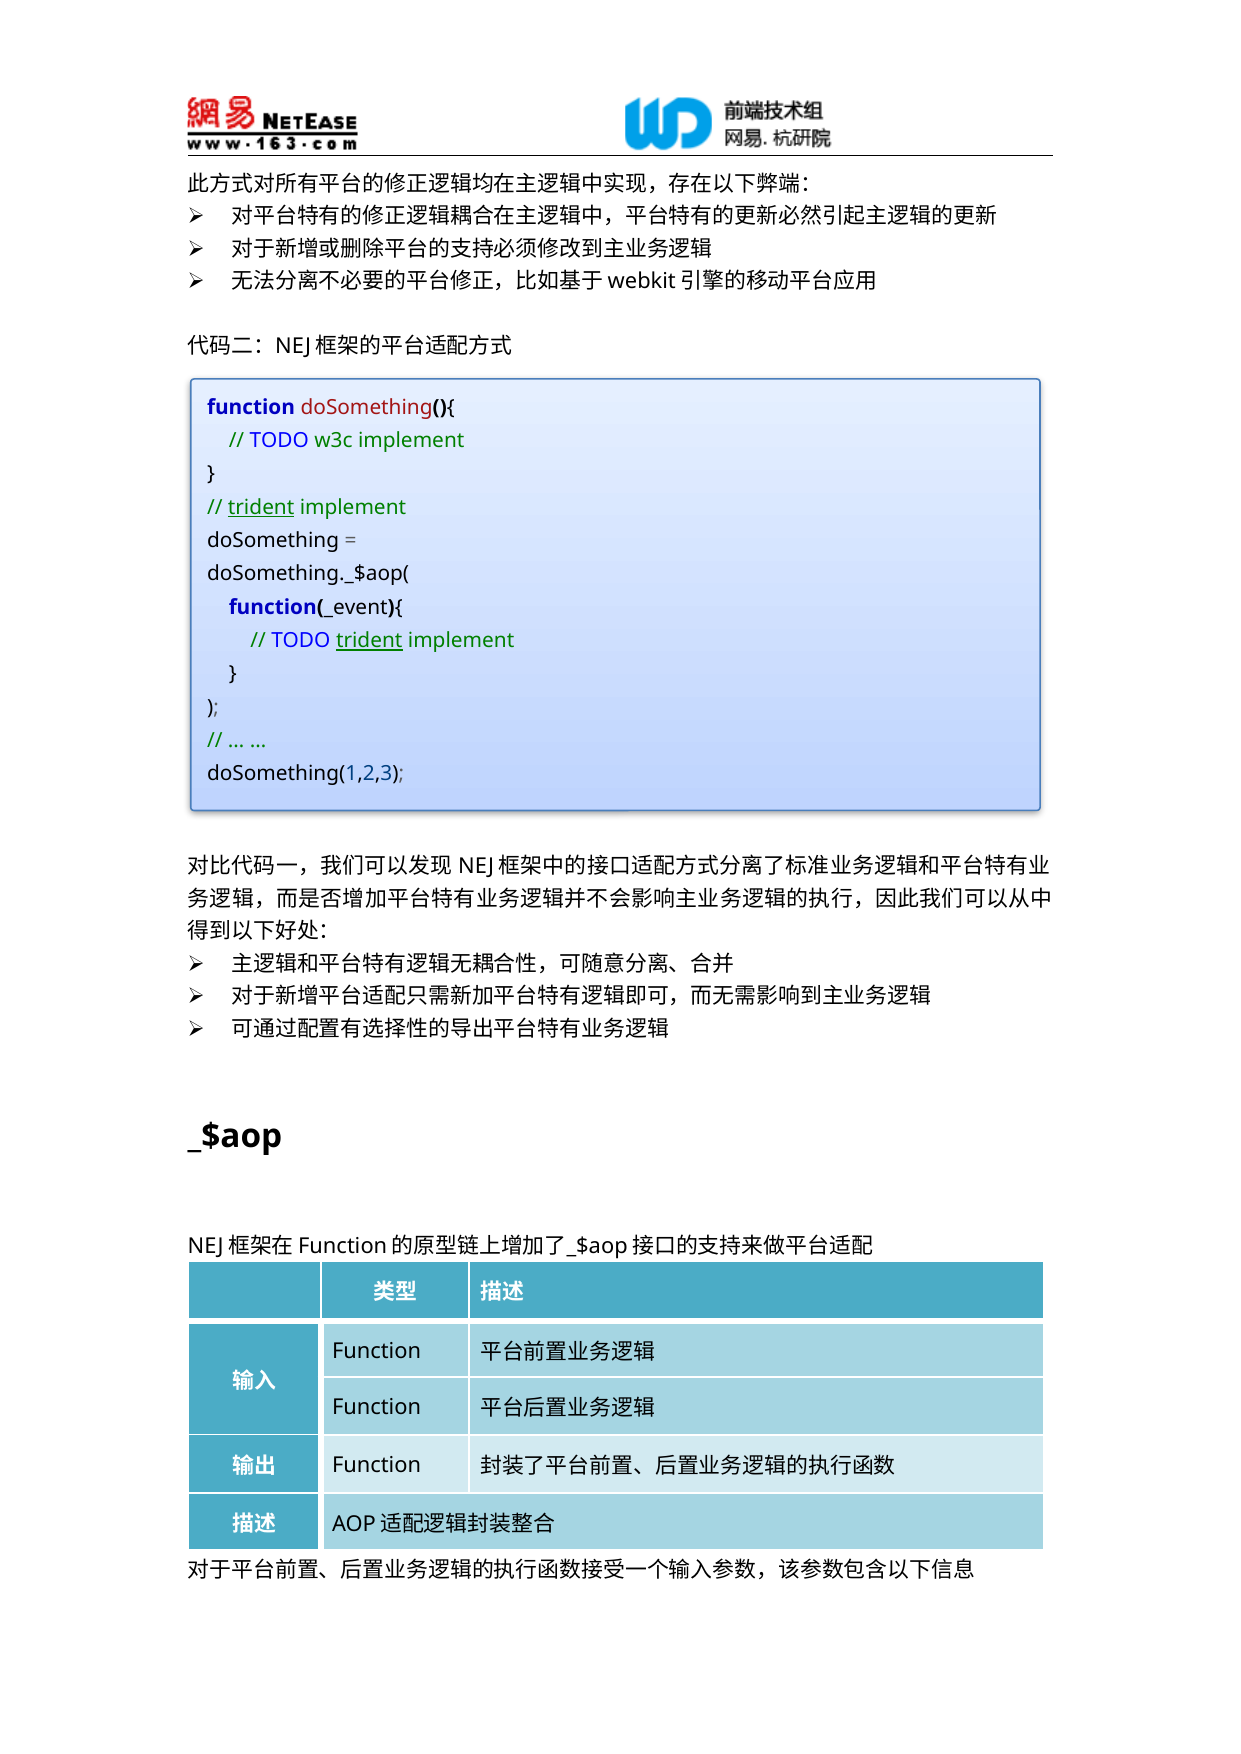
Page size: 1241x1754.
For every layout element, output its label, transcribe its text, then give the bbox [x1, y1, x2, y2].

list 无法分离不必要的平台修正，比如基于webkit引擎的移动平台应用 [187, 263, 1053, 295]
table_cell 封装了平台前置、后置业务逻辑的执行函数 [470, 1436, 1043, 1492]
picture [624, 88, 833, 153]
list 可通过配置有选择性的导出平台特有业务逻辑 [187, 1010, 1053, 1043]
text 此方式对所有平台的修正逻辑均在主逻辑中实现，存在以下弊端： [187, 165, 1053, 198]
table_cell Function [324, 1436, 468, 1492]
table_cell 输出 [189, 1435, 318, 1492]
table_cell 平台后置业务逻辑 [470, 1378, 1043, 1434]
text NEJ框架在Function的原型链上增加了_$aop接口的支持来做平台适配 [187, 1227, 1053, 1260]
list 主逻辑和平台特有逻辑无耦合性，可随意分离、合并 [187, 945, 1053, 978]
list 对于新增平台适配只需新加平台特有逻辑即可，而无需影响到主业务逻辑 [187, 978, 1053, 1010]
table_header 类型 [322, 1262, 468, 1318]
table_cell AOP适配逻辑封装整合 [324, 1494, 1043, 1549]
table_cell Function [324, 1324, 468, 1376]
list 对于新增或删除平台的支持必须修改到主业务逻辑 [187, 230, 1053, 263]
table_cell 描述 [189, 1494, 318, 1549]
text 对于平台前置、后置业务逻辑的执行函数接受一个输入参数，该参数包含以下信息 [187, 1552, 1053, 1584]
picture [187, 96, 361, 153]
table_header [189, 1262, 320, 1318]
text 对比代码一，我们可以发现NEJ框架中的接口适配方式分离了标准业务逻辑和平台特有业务逻辑，而是否增加平台特有业务逻辑并不会影响主业务逻辑的执行，因此我们可以从中得到以下好处： [187, 360, 1053, 945]
list 对平台特有的修正逻辑耦合在主逻辑中，平台特有的更新必然引起主逻辑的更新 [187, 198, 1053, 230]
table_cell 平台前置业务逻辑 [470, 1324, 1043, 1376]
table_header 描述 [470, 1262, 1043, 1318]
table_cell 输入 [189, 1324, 318, 1434]
table_cell Function [324, 1378, 468, 1434]
text 代码二：NEJ框架的平台适配方式 [187, 328, 1053, 360]
subtitle _$aop [187, 1102, 1053, 1167]
